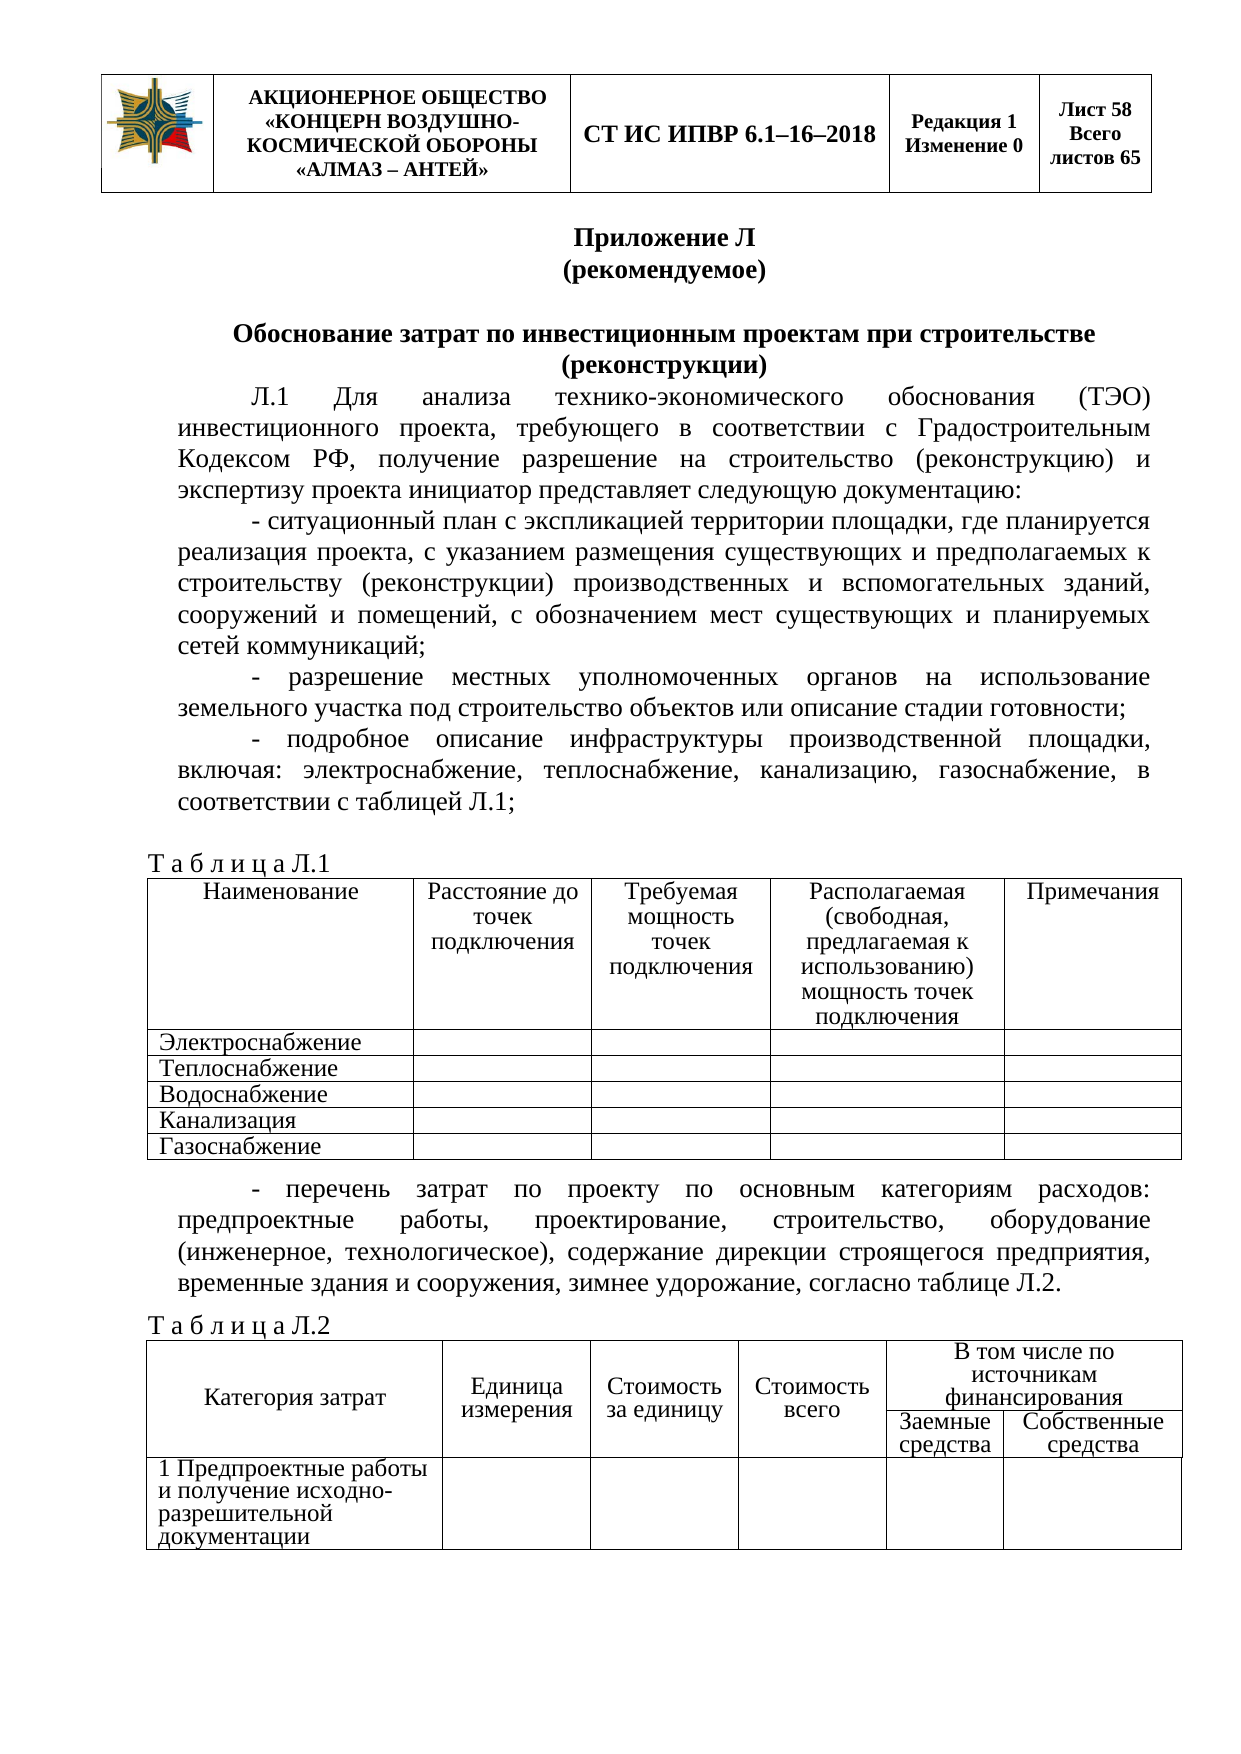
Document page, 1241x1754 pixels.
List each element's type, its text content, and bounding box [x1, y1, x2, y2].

table_cell [771, 1134, 1004, 1159]
table_cell 1 Предпроектные работы и получение исходно-разрешительной документации [147, 1458, 442, 1549]
table_cell [592, 1030, 770, 1055]
text Т а б л и ц а Л.1 [148, 847, 1152, 878]
table_cell [739, 1458, 886, 1549]
table_cell [591, 1458, 738, 1549]
table_header Единица измерения [443, 1341, 590, 1457]
table_cell [887, 1458, 1003, 1549]
table_header Наименование [148, 879, 413, 1029]
table_header Стоимость всего [739, 1341, 886, 1457]
table_cell [1005, 1134, 1181, 1159]
table_cell [771, 1030, 1004, 1055]
table_cell [1005, 1082, 1181, 1107]
table_cell [414, 1030, 591, 1055]
text - перечень затрат по проекту по основным категориям расходов: предпроектные работы, проектирование, строительство, оборудование (инженерное, технологическое), содержание дирекции строящегося предприятия, временные здания и сооружения, зимнее удорожание, согласно таблице Л.2. [177, 1172, 1152, 1297]
table_cell [1005, 1030, 1181, 1055]
table_cell [1005, 1056, 1181, 1081]
text Приложение Л [177, 222, 1152, 253]
table_cell [771, 1082, 1004, 1107]
table_cell [771, 1108, 1004, 1133]
table_cell Газоснабжение [148, 1134, 413, 1159]
text (рекомендуемое) [177, 253, 1152, 284]
text - подробное описание инфраструктуры производственной площадки, включая: электроснабжение, теплоснабжение, канализацию, газоснабжение, в соответствии с таблицей Л.1; [177, 722, 1152, 816]
text - разрешение местных уполномоченных органов на использование земельного участка под строительство объектов или описание стадии готовности; [177, 660, 1152, 722]
table_header Стоимость за единицу [591, 1341, 738, 1457]
table_cell Электроснабжение [148, 1030, 413, 1055]
table_cell [592, 1056, 770, 1081]
table_cell [592, 1134, 770, 1159]
table_cell Водоснабжение [148, 1082, 413, 1107]
picture [101, 75, 208, 168]
table_header Требуемая мощность точек подключения [592, 879, 770, 1029]
text - ситуационный план с экспликацией территории площадки, где планируется реализация проекта, с указанием размещения существующих и предполагаемых к строительству (реконструкции) производственных и вспомогательных зданий, сооружений и помещений, с обозначением мест существующих и планируемых сетей коммуникаций; [177, 504, 1152, 660]
table_cell [592, 1108, 770, 1133]
table_cell [771, 1056, 1004, 1081]
table_cell [414, 1082, 591, 1107]
table_cell Теплоснабжение [148, 1056, 413, 1081]
table_cell [1004, 1458, 1181, 1549]
table_header Расстояние до точек подключения [414, 879, 591, 1029]
table_cell Канализация [148, 1108, 413, 1133]
table_cell [592, 1082, 770, 1107]
table_cell Заемные средства [887, 1411, 1003, 1457]
table_header В том числе по источникам финансирования [887, 1341, 1182, 1410]
table_cell [414, 1108, 591, 1133]
table_header Примечания [1005, 879, 1181, 1029]
table_header Располагаемая (свободная, предлагаемая к использованию) мощность точек подключения [771, 879, 1004, 1029]
table_cell [414, 1134, 591, 1159]
table_header Категория затрат [147, 1341, 442, 1457]
text Л.1 Для анализа технико-экономического обоснования (ТЭО) инвестиционного проекта, требующего в соответствии с Градостроительным Кодексом РФ, получение разрешение на строительство (реконструкцию) и экспертизу проекта инициатор представляет следующую документацию: [177, 380, 1152, 504]
text Обоснование затрат по инвестиционным проектам при строительстве (реконструкции) [177, 317, 1152, 380]
table_cell [414, 1056, 591, 1081]
table_cell Собственные средства [1004, 1411, 1182, 1457]
table_cell [1005, 1108, 1181, 1133]
text Т а б л и ц а Л.2 [148, 1309, 1152, 1340]
table_cell [443, 1458, 590, 1549]
